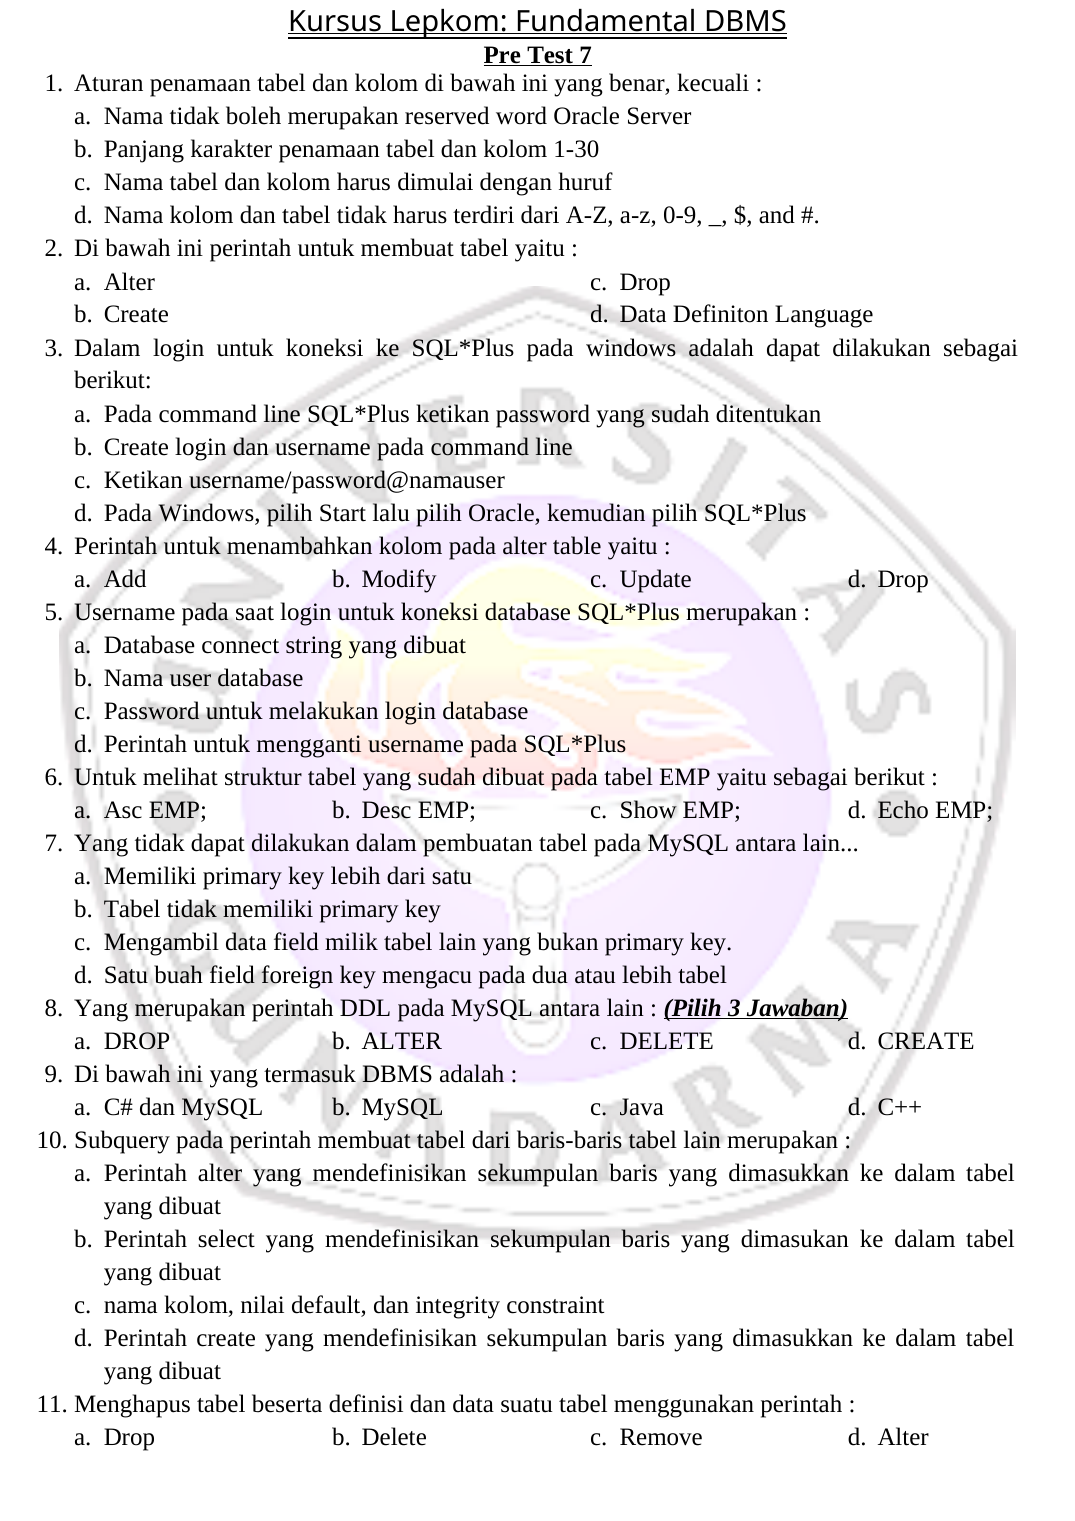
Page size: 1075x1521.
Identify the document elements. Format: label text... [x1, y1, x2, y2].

list Mengambil data field milik tabel lain yang bukan primary key. [74, 927, 1016, 956]
list Yang merupakan perintah DDL pada MySQL antara lain : (Pilih 3 Jawaban) [44, 993, 1016, 1022]
list Untuk melihat struktur tabel yang sudah dibuat pada tabel EMP yaitu sebagai berikut : [44, 762, 1016, 791]
list Echo EMP; [848, 795, 1016, 824]
list Desc EMP; [332, 795, 500, 824]
list Perintah alter yang mendefinisikan sekumpulan baris yang dimasukkan ke dalam tabel yang dibuat [74, 1158, 1016, 1220]
list Nama kolom dan tabel tidak harus terdiri dari A-Z, a-z, 0-9, _, $, and #. [74, 201, 1016, 229]
list Username pada saat login untuk koneksi database SQL*Plus merupakan : [44, 597, 1016, 626]
list Panjang karakter penamaan tabel dan kolom 1-30 [74, 134, 1016, 163]
list Database connect string yang dibuat [74, 630, 1016, 658]
list Perintah untuk mengganti username pada SQL*Plus [74, 729, 1016, 758]
list MySQL [332, 1092, 524, 1121]
list Ketikan username/password@namauser [74, 465, 1016, 493]
list Drop [848, 564, 1016, 592]
list Pada command line SQL*Plus ketikan password yang sudah ditentukan [74, 399, 1016, 427]
list Alter [848, 1422, 1016, 1451]
list C++ [848, 1092, 1039, 1121]
list Nama tidak boleh merupakan reserved word Oracle Server [74, 101, 1016, 130]
list Subquery pada perintah membuat tabel dari baris-baris tabel lain merupakan : [36, 1125, 1016, 1154]
list ALTER [332, 1026, 500, 1055]
list Delete [332, 1422, 500, 1451]
list Modify [332, 564, 500, 592]
list Asc EMP; [74, 795, 242, 824]
list Alter [74, 267, 537, 295]
list Drop [74, 1422, 242, 1451]
list DROP [74, 1026, 242, 1055]
list Perintah create yang mendefinisikan sekumpulan baris yang dimasukkan ke dalam tabel yang dibuat [74, 1323, 1016, 1385]
text Pre Test 7 [59, 40, 1016, 68]
list Memiliki primary key lebih dari satu [74, 861, 1016, 890]
list Di bawah ini yang termasuk DBMS adalah : [44, 1059, 1016, 1088]
list Remove [590, 1422, 758, 1451]
list Add [74, 564, 242, 592]
list Password untuk melakukan login database [74, 696, 1016, 724]
list Nama user database [74, 663, 1016, 692]
list C# dan MySQL [74, 1092, 266, 1121]
list DELETE [590, 1026, 758, 1055]
list Menghapus tabel beserta definisi dan data suatu tabel menggunakan perintah : [36, 1389, 1016, 1418]
list nama kolom, nilai default, dan integrity constraint [74, 1290, 1016, 1319]
list CREATE [848, 1026, 1016, 1055]
list Yang tidak dapat dilakukan dalam pembuatan tabel pada MySQL antara lain... [44, 828, 1016, 857]
list Nama tabel dan kolom harus dimulai dengan huruf [74, 167, 1016, 196]
list Perintah untuk menambahkan kolom pada alter table yaitu : [44, 531, 1016, 559]
list Tabel tidak memiliki primary key [74, 894, 1016, 923]
list Update [590, 564, 758, 592]
list Pada Windows, pilih Start lalu pilih Oracle, kemudian pilih SQL*Plus [74, 498, 1016, 526]
list Drop [590, 267, 1069, 295]
list Dalam login untuk koneksi ke SQL*Plus pada windows adalah dapat dilakukan sebagai berikut: [44, 333, 1019, 394]
list Create login dan username pada command line [74, 432, 1016, 460]
list Java [590, 1092, 782, 1121]
list Data Definiton Language [590, 299, 1069, 328]
list Aturan penamaan tabel dan kolom di bawah ini yang benar, kecuali : [44, 68, 1016, 97]
list Satu buah field foreign key mengacu pada dua atau lebih tabel [74, 960, 1016, 989]
list Show EMP; [590, 795, 758, 824]
list Create [74, 299, 537, 328]
list Di bawah ini perintah untuk membuat tabel yaitu : [44, 233, 1016, 262]
list Perintah select yang mendefinisikan sekumpulan baris yang dimasukan ke dalam tabel yang dibuat [74, 1224, 1016, 1286]
